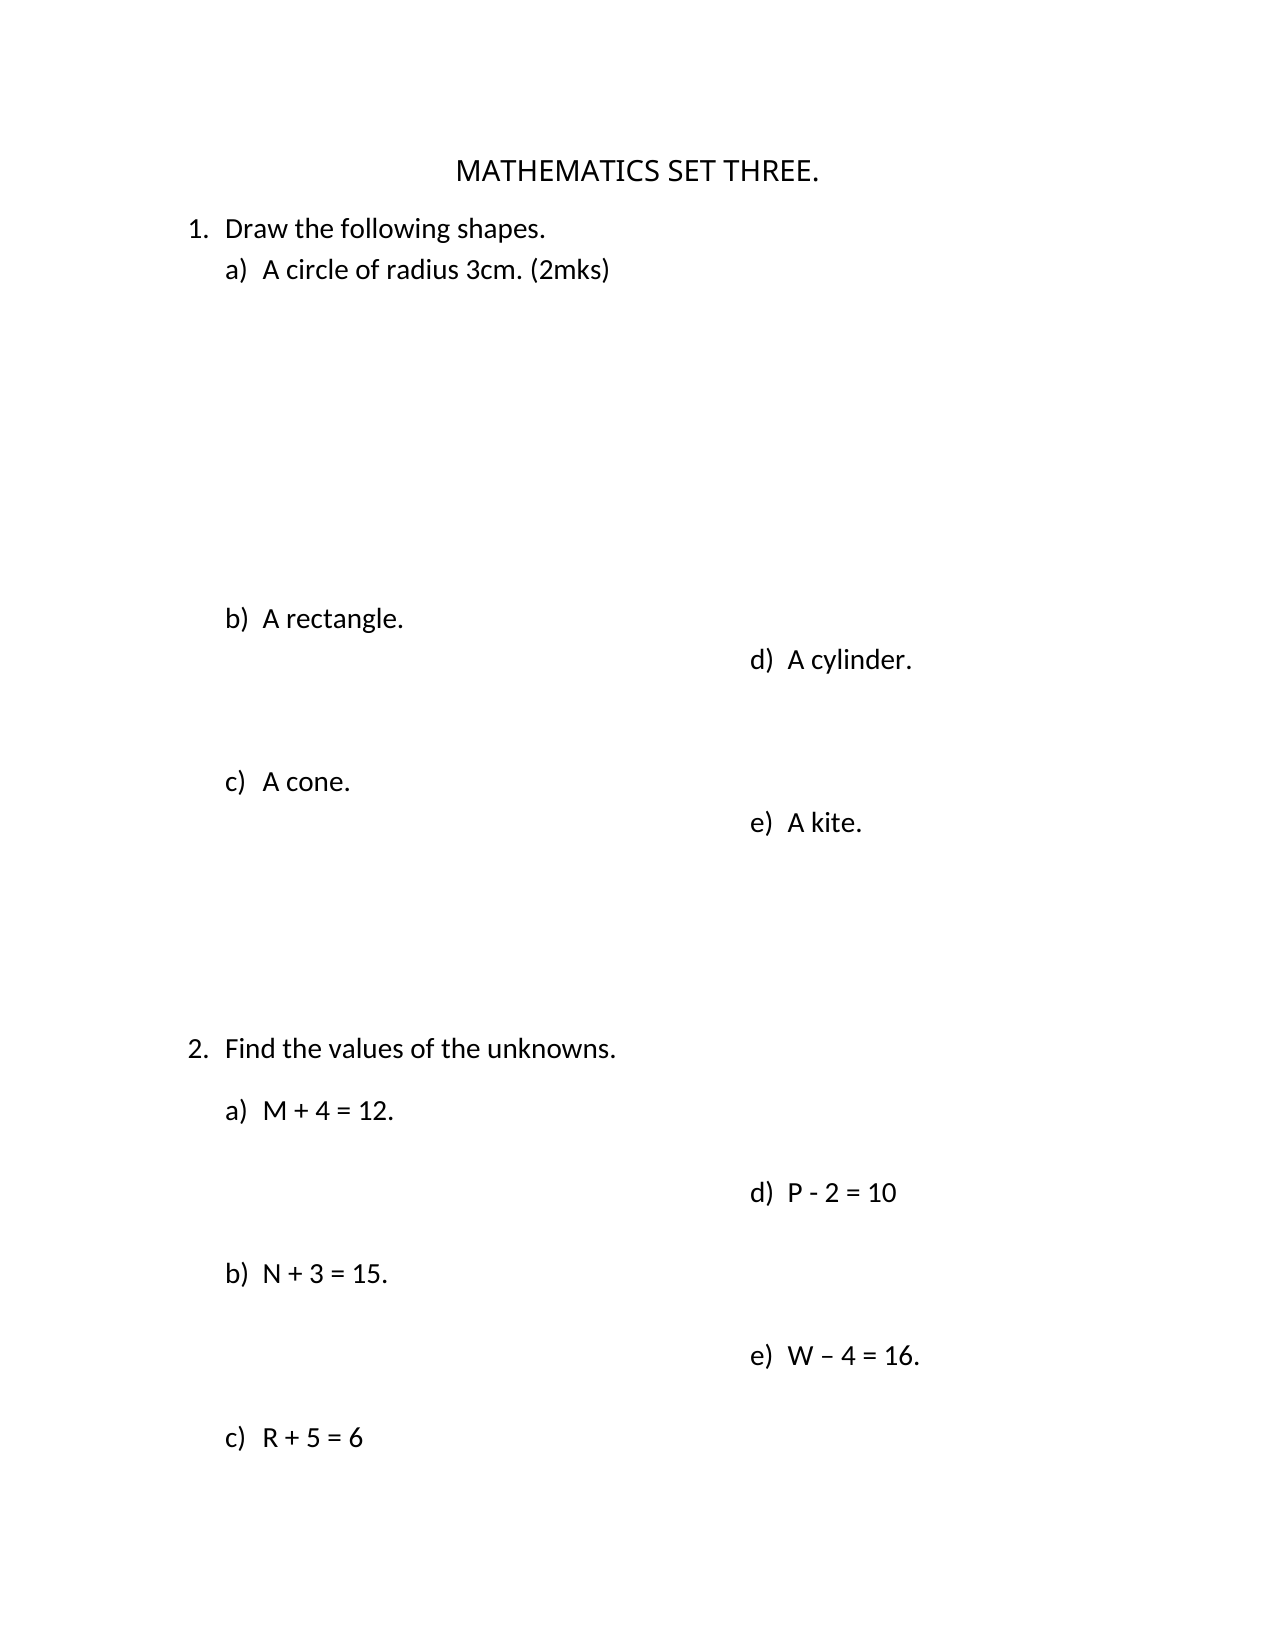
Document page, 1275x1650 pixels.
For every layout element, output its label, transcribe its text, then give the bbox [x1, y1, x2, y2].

list A cone. [225, 763, 600, 799]
list R + 5 = 6 [225, 1419, 600, 1455]
list A rectangle. [225, 600, 600, 635]
text MATHEMATICS SET THREE. [150, 150, 1125, 190]
list P - 2 = 10 [750, 1174, 1125, 1209]
list Find the values of the unknowns. [187, 1030, 1125, 1066]
list A circle of radius 3cm. (2mks) [225, 251, 1125, 287]
list A cylinder. [750, 641, 1125, 676]
list M + 4 = 12. [225, 1092, 600, 1127]
list Draw the following shapes. [187, 211, 1125, 246]
list N + 3 = 15. [225, 1256, 600, 1291]
list A kite. [750, 804, 1125, 840]
list W – 4 = 16. [750, 1337, 1125, 1373]
